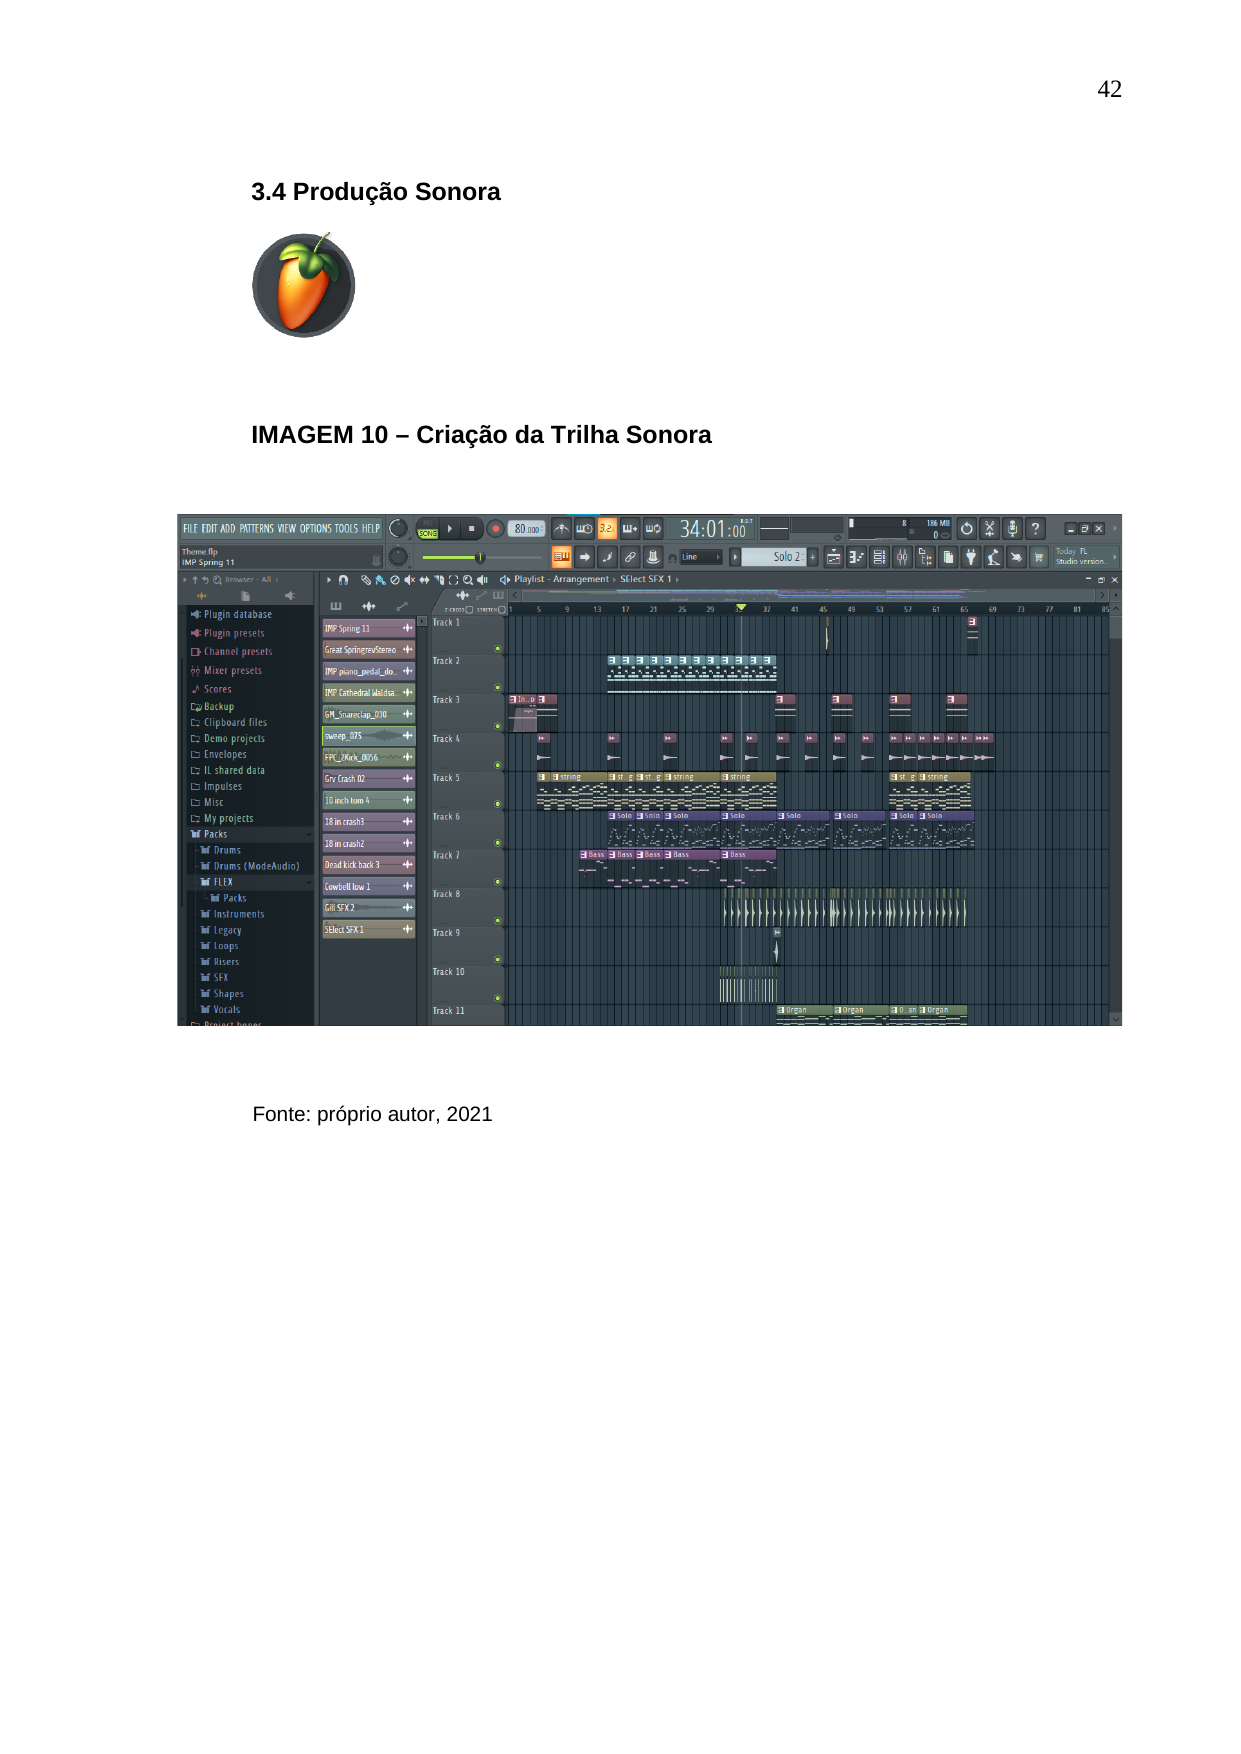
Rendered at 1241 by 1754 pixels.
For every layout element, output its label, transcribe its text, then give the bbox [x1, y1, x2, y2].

picture [177, 514, 1123, 1026]
text 3.4 Produção Sonora [177, 177, 1122, 206]
picture [251, 232, 356, 338]
text IMAGEM 10 – Criação da Trilha Sonora [177, 420, 1122, 449]
text Fonte: próprio autor, 2021 [252, 1026, 1122, 1126]
